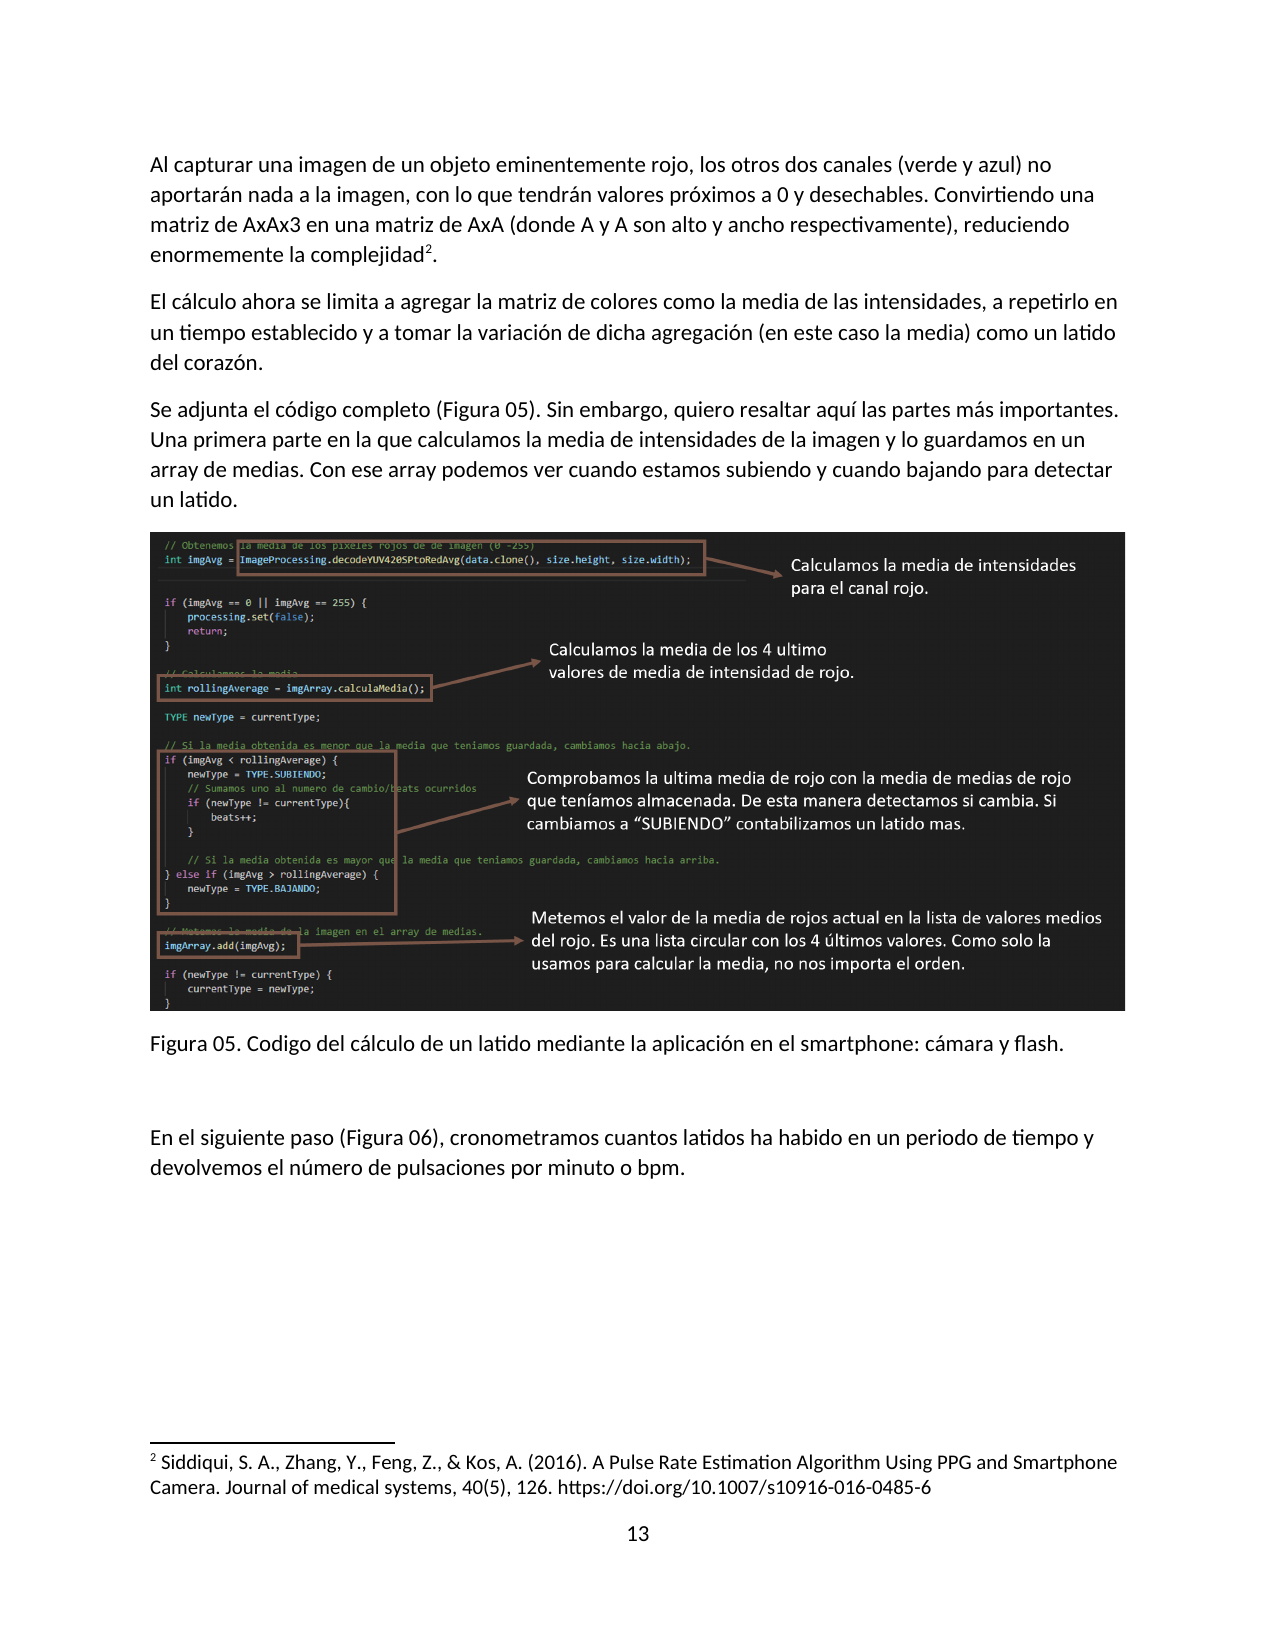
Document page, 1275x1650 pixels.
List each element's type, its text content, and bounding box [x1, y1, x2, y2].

text Al capturar una imagen de un objeto eminentemente rojo, los otros dos canales (verde y azul) no aportarán nada a la imagen, con lo que tendrán valores próximos a 0 y desechables. Convirtiendo una matriz de AxAx3 en una matriz de AxA (donde A y A son alto y ancho respectivamente), reduciendo enormemente la complejidad. [150, 150, 1125, 269]
picture [150, 532, 1125, 1011]
text El cálculo ahora se limita a agregar la matriz de colores como la media de las intensidades, a repetirlo en un tiempo establecido y a tomar la variación de dicha agregación (en este caso la media) como un latido del corazón. [150, 287, 1125, 376]
text Figura 05. Codigo del cálculo de un latido mediante la aplicación en el smartphone: cámara y flash. [150, 1029, 1125, 1057]
text En el siguiente paso (Figura 06), cronometramos cuantos latidos ha habido en un periodo de tiempo y devolvemos el número de pulsaciones por minuto o bpm. [150, 1123, 1125, 1181]
text Se adjunta el código completo (Figura 05). Sin embargo, quiero resaltar aquí las partes más importantes. Una primera parte en la que calculamos la media de intensidades de la imagen y lo guardamos en un array de medias. Con ese array podemos ver cuando estamos subiendo y cuando bajando para detectar un latido. [150, 395, 1125, 513]
